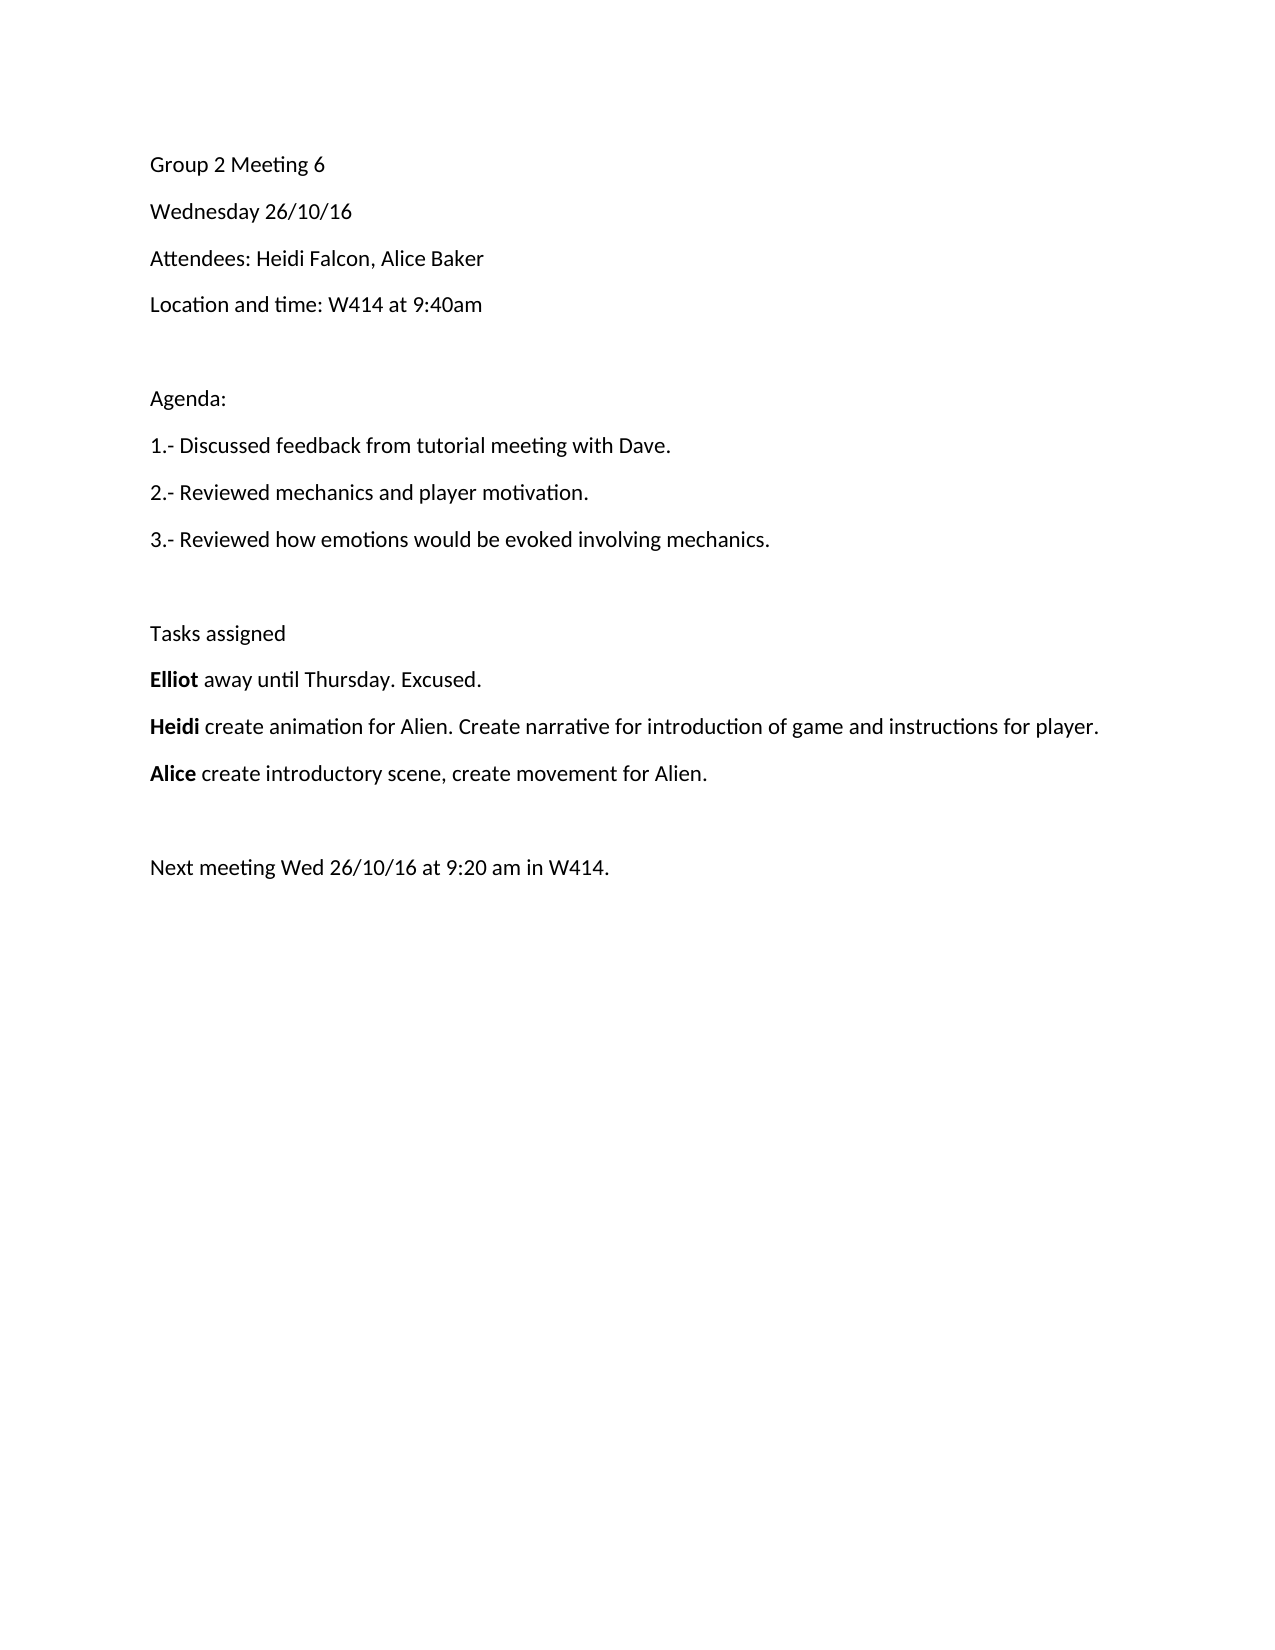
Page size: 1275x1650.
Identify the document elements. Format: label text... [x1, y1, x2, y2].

text Tasks assigned [150, 619, 1125, 647]
text Alice create introductory scene, create movement for Alien. [150, 759, 1125, 787]
text Wednesday 26/10/16 [150, 197, 1125, 225]
text Elliot away until Thursday. Excused. [150, 666, 1125, 694]
text Next meeting Wed 26/10/16 at 9:20 am in W414. [150, 853, 1125, 881]
text Agenda: [150, 384, 1125, 412]
text Attendees: Heidi Falcon, Alice Baker [150, 244, 1125, 272]
text Group 2 Meeting 6 [150, 150, 1125, 178]
text Location and time: W414 at 9:40am [150, 291, 1125, 319]
text 3.- Reviewed how emotions would be evoked involving mechanics. [150, 525, 1125, 553]
text Heidi create animation for Alien. Create narrative for introduction of game and instructions for player. [150, 712, 1125, 741]
text 1.- Discussed feedback from tutorial meeting with Dave. [150, 431, 1125, 459]
text 2.- Reviewed mechanics and player motivation. [150, 478, 1125, 506]
